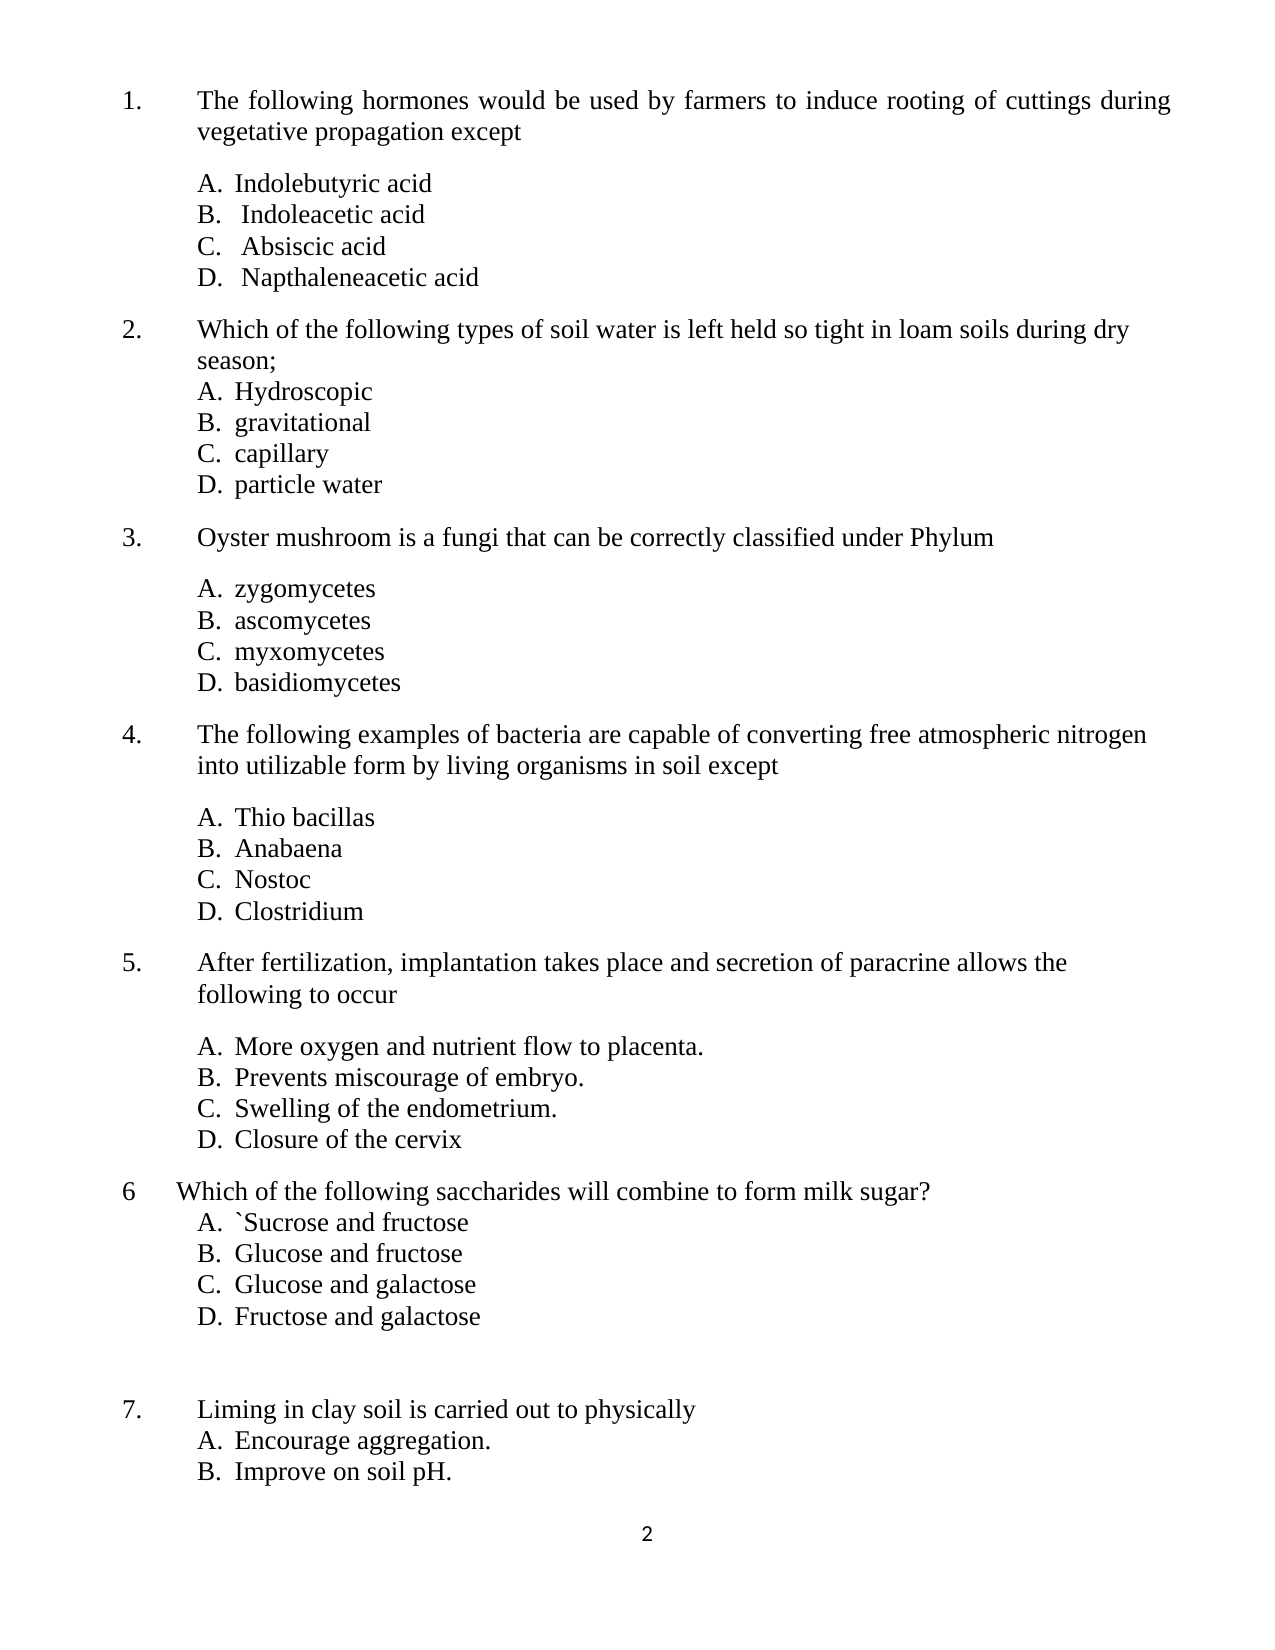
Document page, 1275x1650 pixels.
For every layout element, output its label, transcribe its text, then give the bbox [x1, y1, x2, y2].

list Anabaena [197, 832, 1172, 863]
text 2. Which of the following types of soil water is left held so tight in loam soils during dry season; [122, 313, 1172, 375]
list Napthaleneacetic acid [197, 261, 1172, 292]
text 3. Oyster mushroom is a fungi that can be correctly classified under Phylum [122, 521, 1172, 552]
list More oxygen and nutrient flow to placenta. [197, 1030, 1172, 1061]
list Improve on soil pH. [197, 1455, 1172, 1487]
text 1. The following hormones would be used by farmers to induce rooting of cuttings during vegetative propagation except [122, 84, 1172, 147]
list `Sucrose and fructose [197, 1206, 1172, 1237]
list Prevents miscourage of embryo. [197, 1061, 1172, 1092]
list Indolebutyric acid [197, 167, 1172, 199]
text 7. Liming in clay soil is carried out to physically [122, 1393, 1172, 1424]
list Fructose and galactose [197, 1300, 1172, 1331]
list Closure of the cervix [197, 1123, 1172, 1154]
list Thio bacillas [197, 801, 1172, 832]
list Glucose and galactose [197, 1268, 1172, 1300]
list capillary [197, 437, 1172, 469]
text 4. The following examples of bacteria are capable of converting free atmospheric nitrogen into utilizable form by living organisms in soil except [122, 718, 1172, 780]
list Nostoc [197, 863, 1172, 894]
list Glucose and fructose [197, 1237, 1172, 1268]
list basidiomycetes [197, 666, 1172, 697]
list Clostridium [197, 894, 1172, 926]
list ascomycetes [197, 604, 1172, 635]
list myxomycetes [197, 635, 1172, 666]
text 6 Which of the following saccharides will combine to form milk sugar? [122, 1175, 1172, 1206]
list Swelling of the endometrium. [197, 1092, 1172, 1123]
list Indoleacetic acid [197, 199, 1172, 230]
list gravitational [197, 406, 1172, 437]
list zygomycetes [197, 573, 1172, 604]
list Encourage aggregation. [197, 1424, 1172, 1455]
list particle water [197, 469, 1172, 500]
list Absiscic acid [197, 230, 1172, 261]
text 5. After fertilization, implantation takes place and secretion of paracrine allows the following to occur [122, 947, 1172, 1009]
list Hydroscopic [197, 375, 1172, 406]
